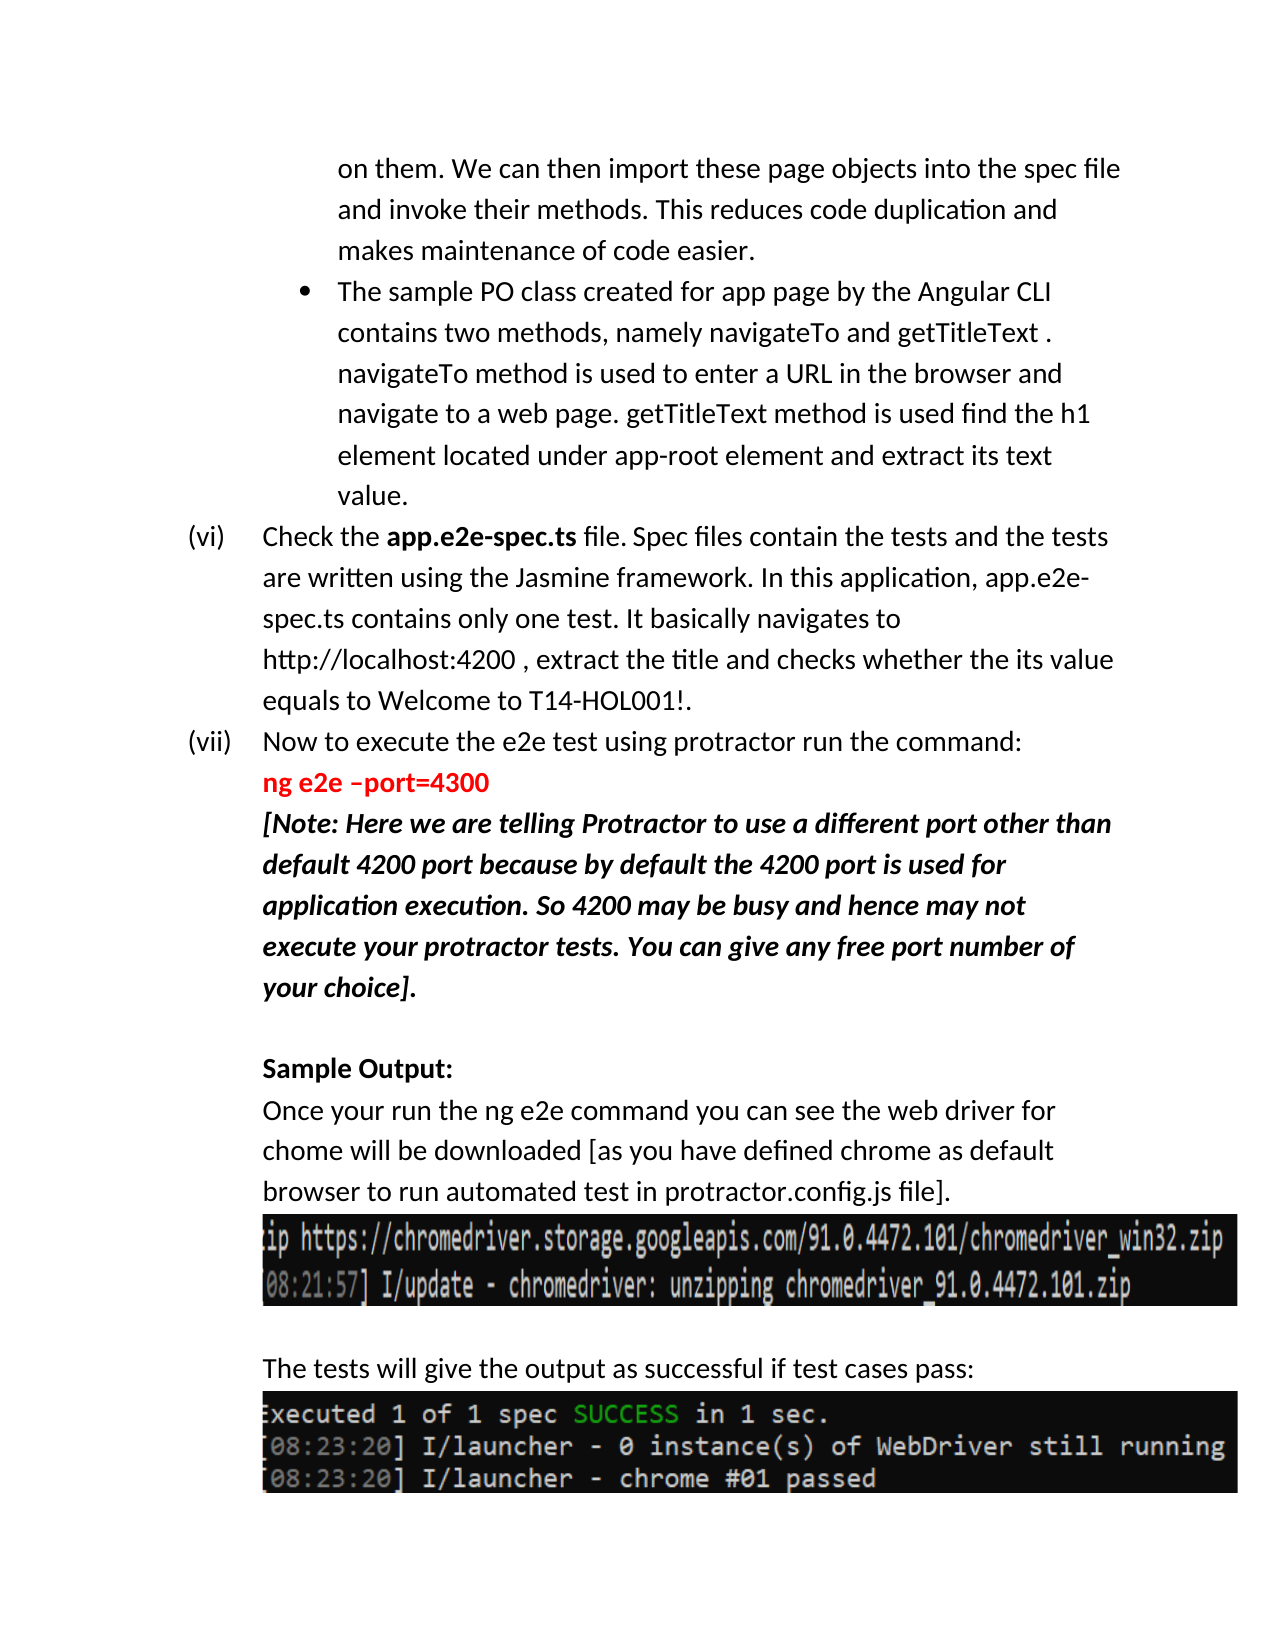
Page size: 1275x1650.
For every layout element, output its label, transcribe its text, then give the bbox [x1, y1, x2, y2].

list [300, 150, 1125, 267]
picture [262, 1391, 1238, 1493]
list The sample PO class created for app page by the Angular CLI contains two methods, namely navigateTo and getTitleText . navigateTo method is used to enter a URL in the browser and navigate to a web page. getTitleText method is used find the h1 element located under app-root element and extract its text value. [300, 273, 1125, 513]
list The tests will give the output as successful if test cases pass: [262, 1350, 1125, 1386]
list ng e2e –port=4300 [262, 764, 1125, 800]
list [Note: Here we are telling Protractor to use a different port other than default 4200 port because by default the 4200 port is used for application execution. So 4200 may be busy and hence may not execute your protractor tests. You can give any free port number of your choice]. [262, 805, 1125, 1004]
list Check the app.e2e-spec.ts file. Spec files contain the tests and the tests are written using the Jasmine framework. In this application, app.e2e-spec.ts contains only one test. It basically navigates to http://localhost:4200 , extract the title and checks whether the its value equals to Welcome to T14-HOL001!. [187, 518, 1125, 718]
list Now to execute the e2e test using protractor run the command: [187, 723, 1125, 759]
list Sample Output: [262, 1051, 1125, 1086]
picture [262, 1214, 1238, 1306]
list Once your run the ng e2e command you can see the web driver for chome will be downloaded [as you have defined chrome as default browser to run automated test in protractor.config.js file]. [262, 1092, 1125, 1209]
